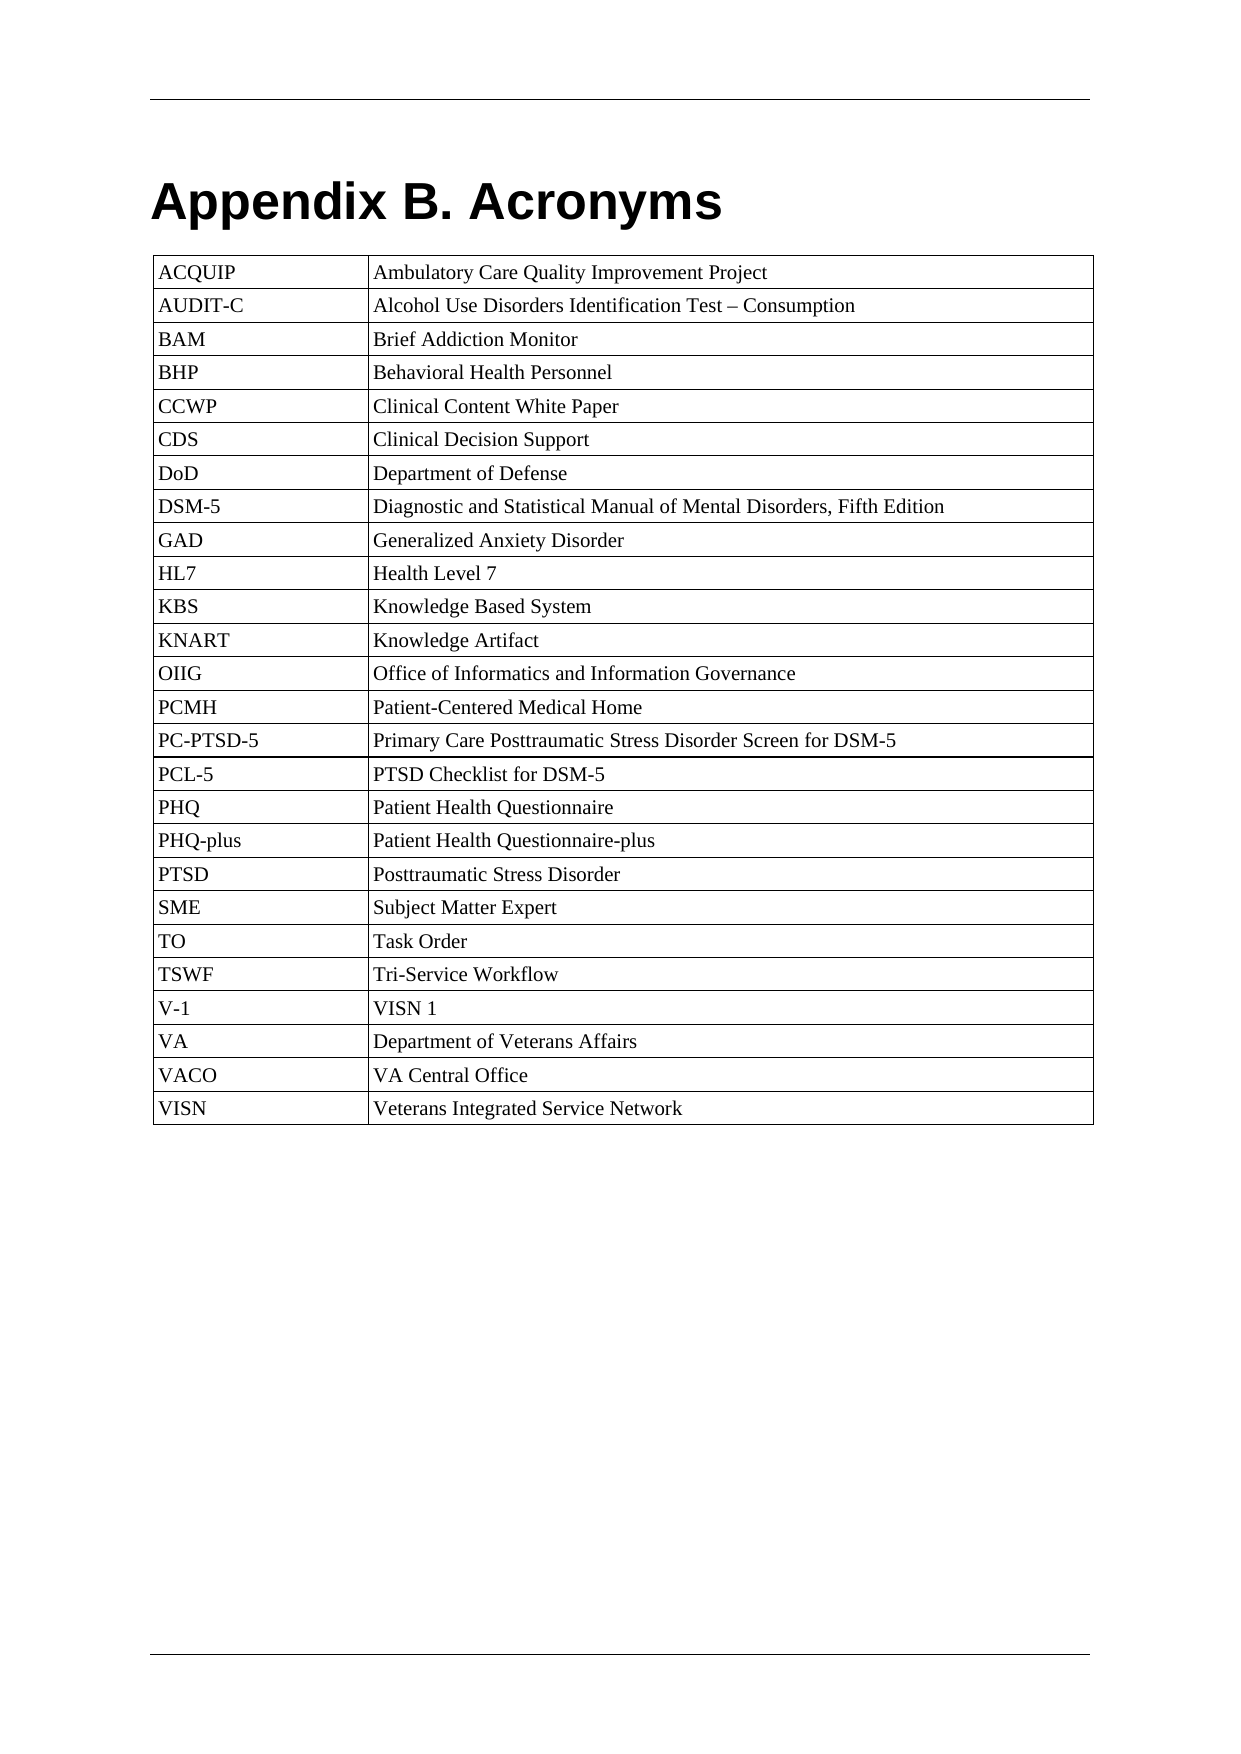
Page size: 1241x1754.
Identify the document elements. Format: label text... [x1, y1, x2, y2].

table_cell Tri-Service Workflow [369, 958, 1093, 990]
table_cell PC-PTSD-5 [154, 724, 368, 756]
table_cell PCL-5 [154, 758, 368, 790]
table_cell Office of Informatics and Information Governance [369, 657, 1093, 689]
table_cell Department of Defense [369, 456, 1093, 489]
table_cell TSWF [154, 958, 368, 990]
table_cell PTSD Checklist for DSM-5 [369, 758, 1093, 790]
table_cell KNART [154, 624, 368, 656]
table_cell DoD [154, 456, 368, 489]
table_cell Alcohol Use Disorders Identification Test – Consumption [369, 289, 1093, 322]
table_cell VA [154, 1025, 368, 1057]
table_cell PHQ-plus [154, 824, 368, 857]
table_cell KBS [154, 590, 368, 623]
table_cell PHQ [154, 791, 368, 823]
table_cell Knowledge Artifact [369, 624, 1093, 656]
table_cell Subject Matter Expert [369, 891, 1093, 923]
table_cell Health Level 7 [369, 557, 1093, 589]
table_cell VA Central Office [369, 1058, 1093, 1091]
table_cell HL7 [154, 557, 368, 589]
table_header Ambulatory Care Quality Improvement Project [369, 256, 1093, 288]
table_cell VISN 1 [369, 991, 1093, 1024]
table_cell VACO [154, 1058, 368, 1091]
table_cell PTSD [154, 858, 368, 890]
table_cell SME [154, 891, 368, 923]
text Appendix B. Acronyms [150, 171, 1090, 231]
table_cell Posttraumatic Stress Disorder [369, 858, 1093, 890]
table_cell TO [154, 925, 368, 957]
table_cell Patient Health Questionnaire-plus [369, 824, 1093, 857]
table_cell DSM-5 [154, 490, 368, 522]
table_cell Knowledge Based System [369, 590, 1093, 623]
table_cell Patient-Centered Medical Home [369, 691, 1093, 723]
table_cell CCWP [154, 390, 368, 422]
table_cell BAM [154, 323, 368, 355]
table_cell BHP [154, 356, 368, 388]
table_cell V-1 [154, 991, 368, 1024]
table_cell CDS [154, 423, 368, 455]
table_cell GAD [154, 523, 368, 556]
table_header ACQUIP [154, 256, 368, 288]
table_cell Patient Health Questionnaire [369, 791, 1093, 823]
table_cell VISN [154, 1092, 368, 1124]
table_cell AUDIT-C [154, 289, 368, 322]
table_cell Generalized Anxiety Disorder [369, 523, 1093, 556]
table_cell Primary Care Posttraumatic Stress Disorder Screen for DSM-5 [369, 724, 1093, 756]
table_cell Brief Addiction Monitor [369, 323, 1093, 355]
table_cell Diagnostic and Statistical Manual of Mental Disorders, Fifth Edition [369, 490, 1093, 522]
table_cell Veterans Integrated Service Network [369, 1092, 1093, 1124]
table_cell Task Order [369, 925, 1093, 957]
table_cell OIIG [154, 657, 368, 689]
table_cell Clinical Decision Support [369, 423, 1093, 455]
table_cell Behavioral Health Personnel [369, 356, 1093, 388]
table_cell PCMH [154, 691, 368, 723]
table_cell Department of Veterans Affairs [369, 1025, 1093, 1057]
table_cell Clinical Content White Paper [369, 390, 1093, 422]
